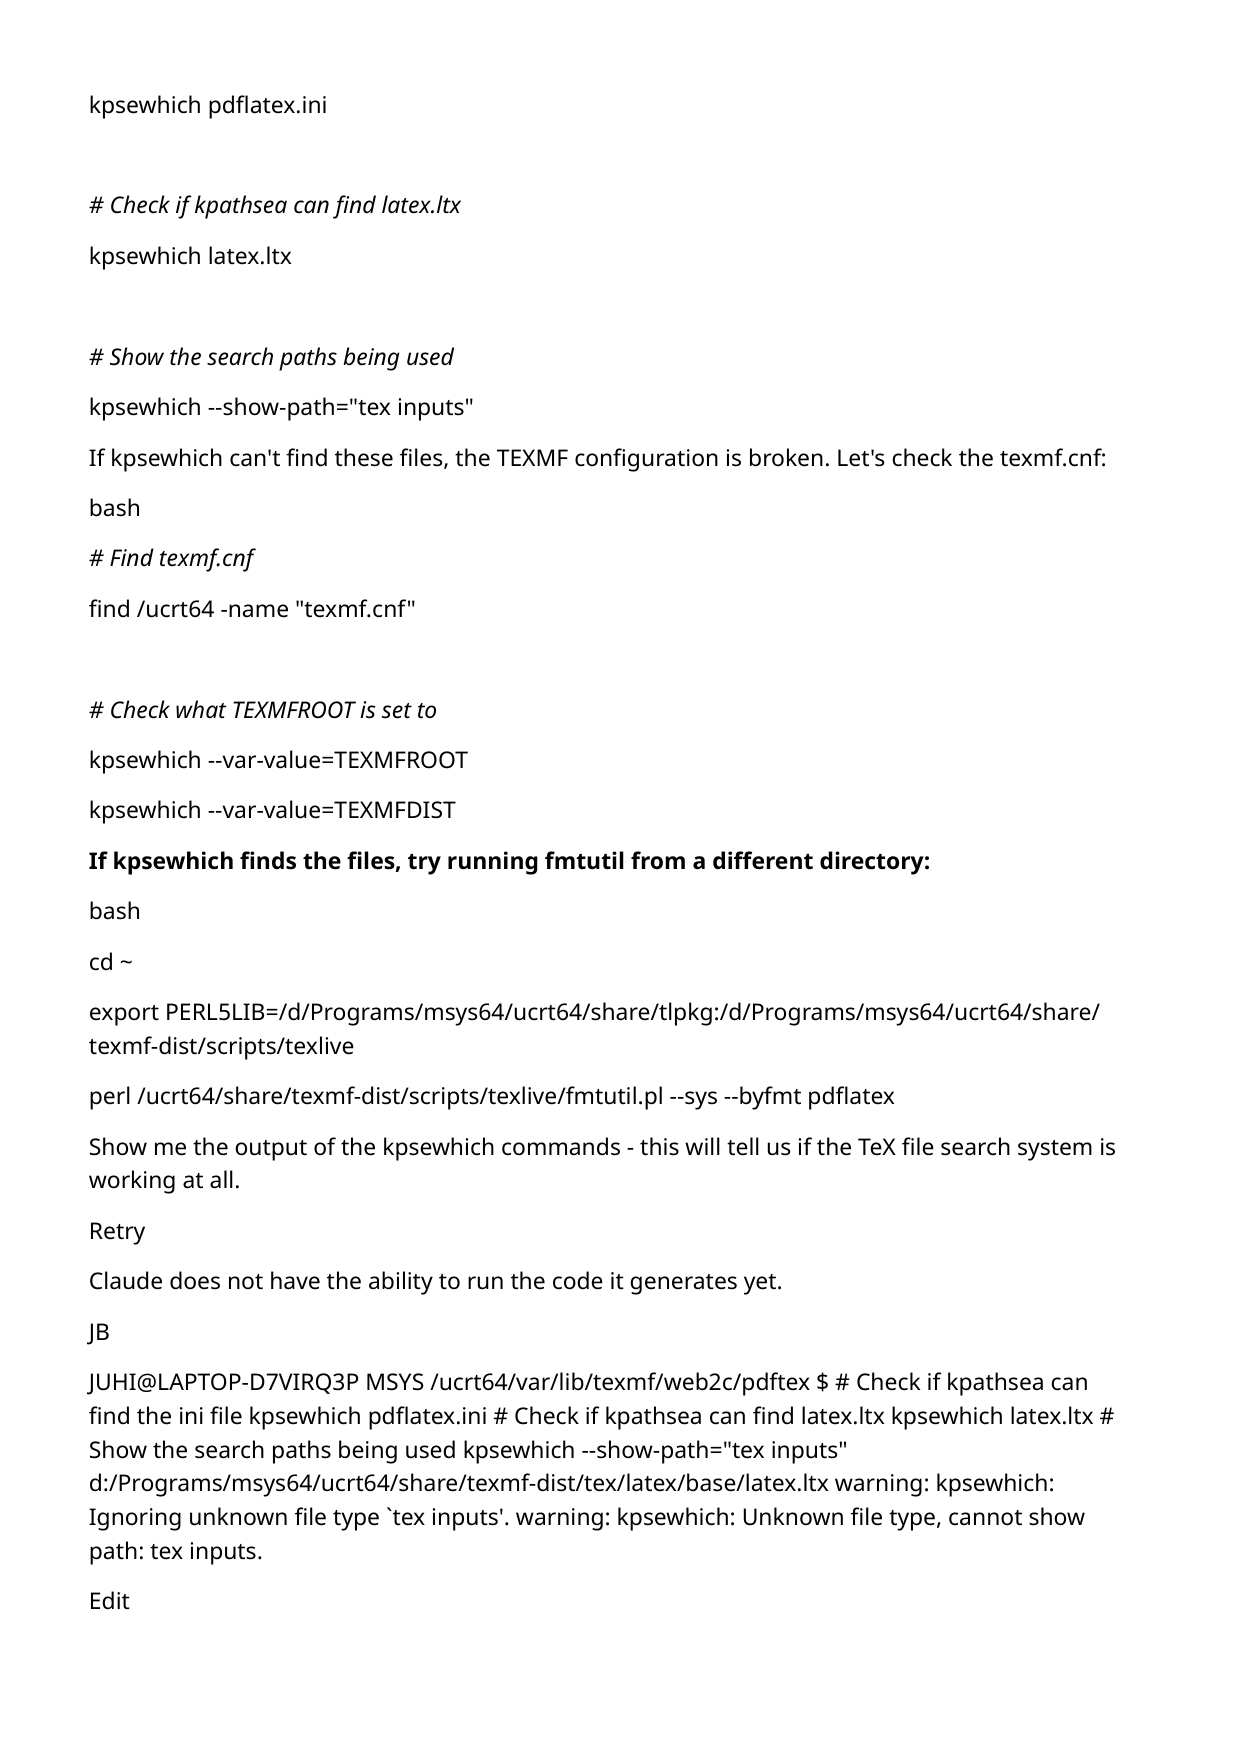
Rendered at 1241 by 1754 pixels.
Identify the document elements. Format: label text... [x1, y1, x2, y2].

text Edit [89, 1585, 1137, 1617]
text bash [89, 895, 1137, 927]
text perl /ucrt64/share/texmf-dist/scripts/texlive/fmtutil.pl --sys --byfmt pdflatex [89, 1080, 1137, 1112]
text cd ~ [89, 946, 1137, 977]
text # Show the search paths being used [89, 341, 1137, 372]
text # Check if kpathsea can find latex.ltx [89, 189, 1137, 221]
text kpsewhich pdflatex.ini [89, 89, 1137, 120]
text Retry [89, 1215, 1137, 1246]
text JB [89, 1316, 1137, 1347]
text find /ucrt64 -name "texmf.cnf" [89, 593, 1137, 624]
text Claude does not have the ability to run the code it generates yet. [89, 1265, 1137, 1297]
text # Check what TEXMFROOT is set to [89, 694, 1137, 725]
text kpsewhich --var-value=TEXMFROOT [89, 744, 1137, 775]
text bash [89, 492, 1137, 523]
text kpsewhich --var-value=TEXMFDIST [89, 794, 1137, 826]
text kpsewhich latex.ltx [89, 240, 1137, 271]
text JUHI@LAPTOP-D7VIRQ3P MSYS /ucrt64/var/lib/texmf/web2c/pdftex $ # Check if kpathsea can find the ini file kpsewhich pdflatex.ini # Check if kpathsea can find latex.ltx kpsewhich latex.ltx # Show the search paths being used kpsewhich --show-path="tex inputs" d:/Programs/msys64/ucrt64/share/texmf-dist/tex/latex/base/latex.ltx warning: kpsewhich: Ignoring unknown file type `tex inputs'. warning: kpsewhich: Unknown file type, cannot show path: tex inputs. [89, 1366, 1137, 1566]
text If kpsewhich can't find these files, the TEXMF configuration is broken. Let's check the texmf.cnf: [89, 442, 1137, 473]
text Show me the output of the kpsewhich commands - this will tell us if the TeX file search system is working at all. [89, 1131, 1137, 1196]
text # Find texmf.cnf [89, 542, 1137, 574]
text export PERL5LIB=/d/Programs/msys64/ucrt64/share/tlpkg:/d/Programs/msys64/ucrt64/share/texmf-dist/scripts/texlive [89, 996, 1137, 1061]
text If kpsewhich finds the files, try running fmtutil from a different directory: [89, 845, 1137, 876]
text kpsewhich --show-path="tex inputs" [89, 391, 1137, 422]
